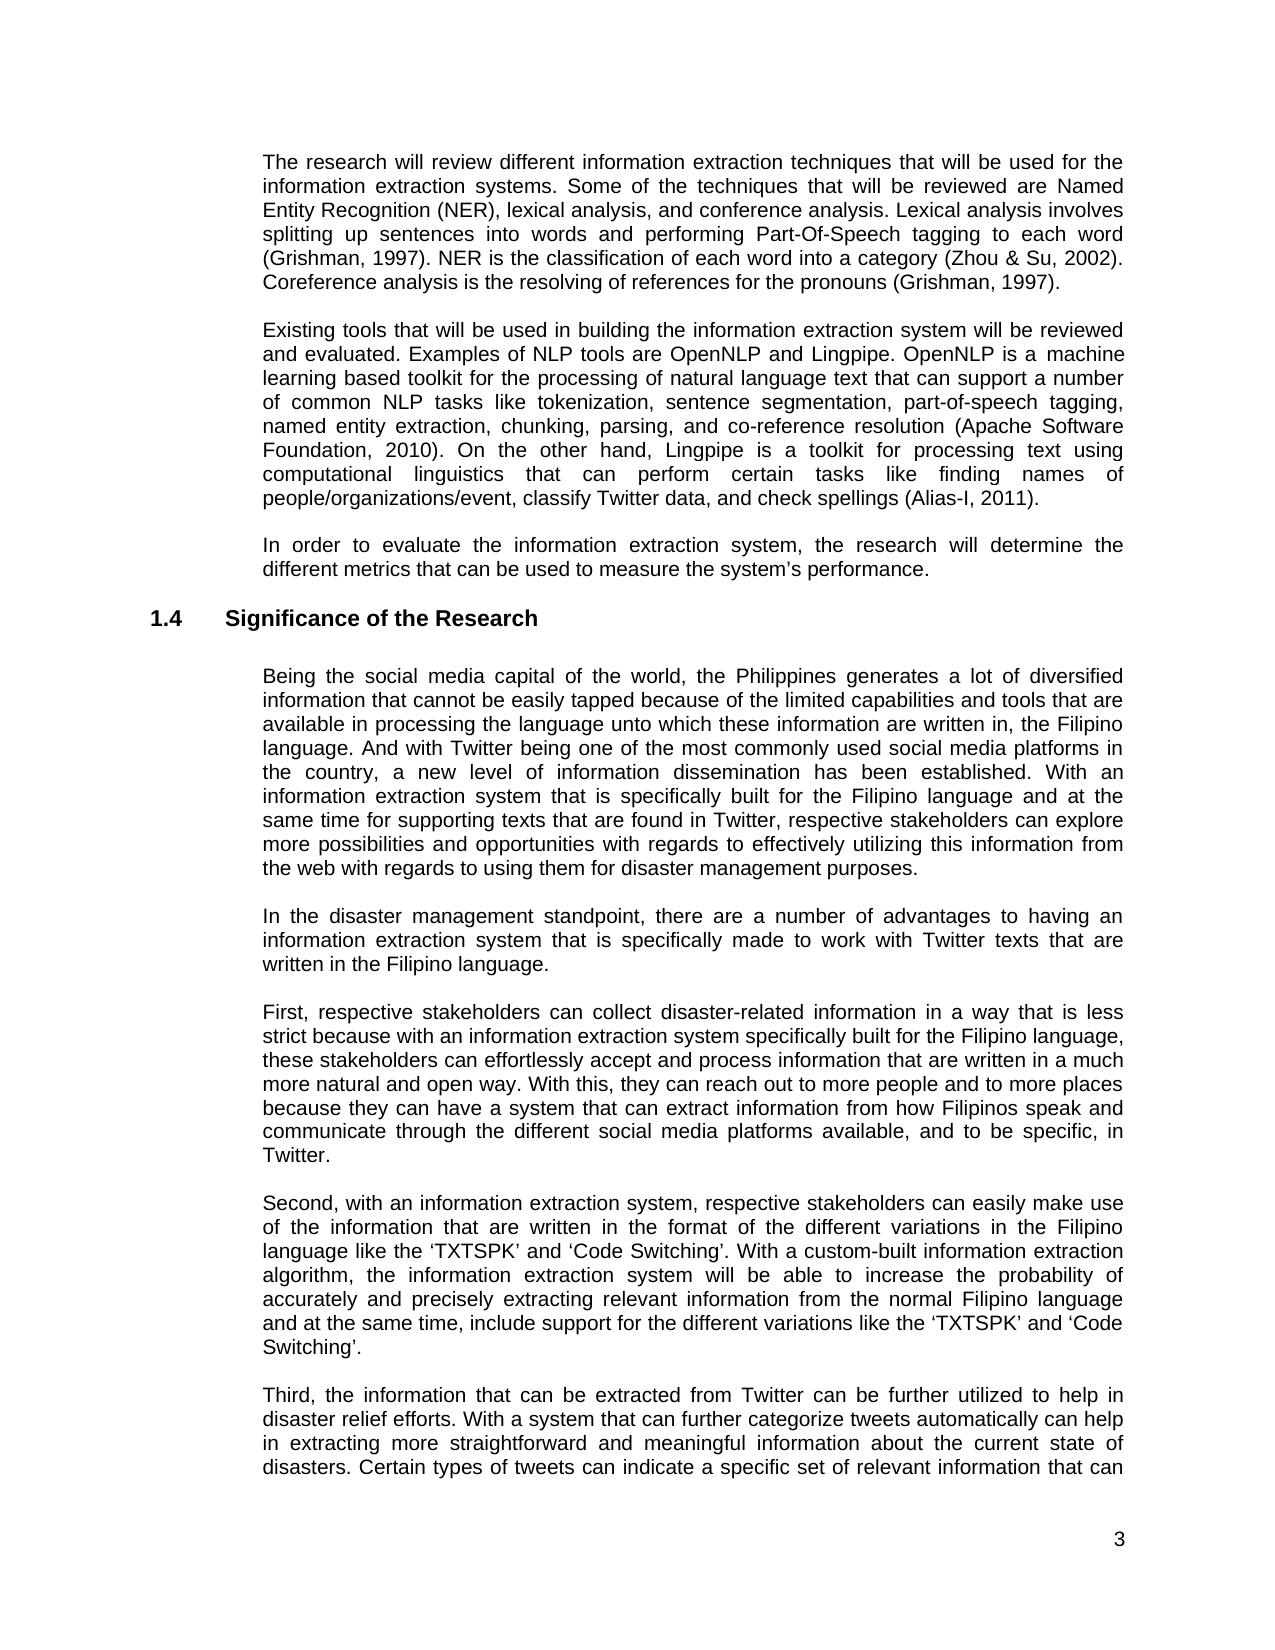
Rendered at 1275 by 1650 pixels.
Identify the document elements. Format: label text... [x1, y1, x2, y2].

text Second, with an information extraction system, respective stakeholders can easily make use of the information that are written in the format of the different variations in the Filipino language like the ‘TXTSPK’ and ‘Code Switching’. With a custom-built information extraction algorithm, the information extraction system will be able to increase the probability of accurately and precisely extracting relevant information from the normal Filipino language and at the same time, include support for the different variations like the ‘TXTSPK’ and ‘Code Switching’. [262, 1191, 1125, 1359]
subtitle Significance of the Research [150, 605, 1125, 632]
text In the disaster management standpoint, there are a number of advantages to having an information extraction system that is specifically made to work with Twitter texts that are written in the Filipino language. [262, 904, 1125, 976]
text Being the social media capital of the world, the Philippines generates a lot of diversified information that cannot be easily tapped because of the limited capabilities and tools that are available in processing the language unto which these information are written in, the Filipino language. And with Twitter being one of the most commonly used social media platforms in the country, a new level of information dissemination has been established. With an information extraction system that is specifically built for the Filipino language and at the same time for supporting texts that are found in Twitter, respective stakeholders can explore more possibilities and opportunities with regards to effectively utilizing this information from the web with regards to using them for disaster management purposes. [262, 664, 1125, 880]
text The research will review different information extraction techniques that will be used for the information extraction systems. Some of the techniques that will be reviewed are Named Entity Recognition (NER), lexical analysis, and conference analysis. Lexical analysis involves splitting up sentences into words and performing Part-Of-Speech tagging to each word (Grishman, 1997). NER is the classification of each word into a category (Zhou & Su, 2002). Coreference analysis is the resolving of references for the pronouns (Grishman, 1997). [262, 150, 1125, 294]
text First, respective stakeholders can collect disaster-related information in a way that is less strict because with an information extraction system specifically built for the Filipino language, these stakeholders can effortlessly accept and process information that are written in a much more natural and open way. With this, they can reach out to more people and to more places because they can have a system that can extract information from how Filipinos speak and communicate through the different social media platforms available, and to be specific, in Twitter. [262, 999, 1125, 1167]
text Existing tools that will be used in building the information extraction system will be reviewed and evaluated. Examples of NLP tools are OpenNLP and Lingpipe. OpenNLP is a machine learning based toolkit for the processing of natural language text that can support a number of common NLP tasks like tokenization, sentence segmentation, part-of-speech tagging, named entity extraction, chunking, parsing, and co-reference resolution (Apache Software Foundation, 2010). On the other hand, Lingpipe is a toolkit for processing text using computational linguistics that can perform certain tasks like finding names of people/organizations/event, classify Twitter data, and check spellings (Alias-I, 2011). [262, 318, 1125, 509]
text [262, 1383, 1125, 1479]
text In order to evaluate the information extraction system, the research will determine the different metrics that can be used to measure the system’s performance. [262, 533, 1125, 581]
